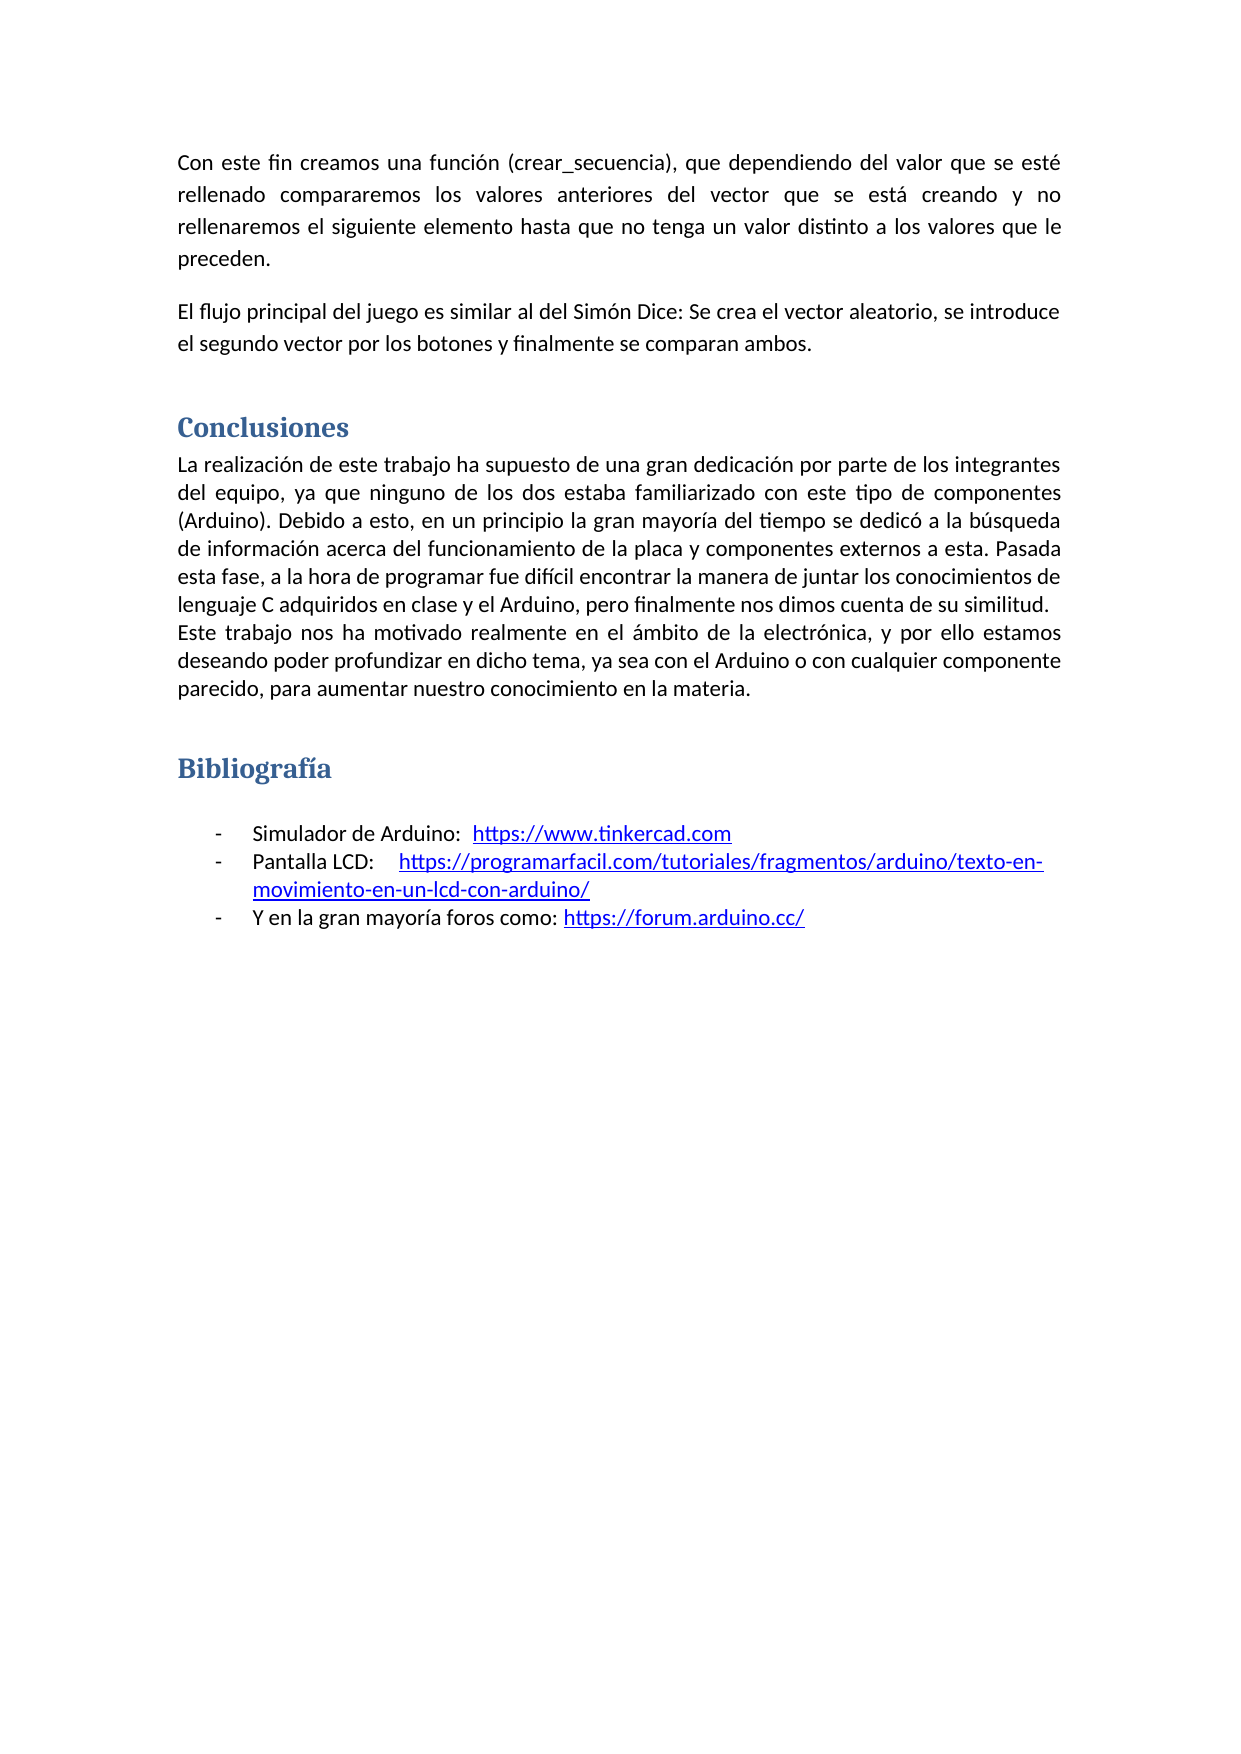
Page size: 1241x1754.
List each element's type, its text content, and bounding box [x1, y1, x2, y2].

text Este trabajo nos ha motivado realmente en el ámbito de la electrónica, y por ello estamos deseando poder profundizar en dicho tema, ya sea con el Arduino o con cualquier componente parecido, para aumentar nuestro conocimiento en la materia. [177, 618, 1063, 702]
list Y en la gran mayoría foros como: https://forum.arduino.cc/ [215, 903, 1063, 931]
text La realización de este trabajo ha supuesto de una gran dedicación por parte de los integrantes del equipo, ya que ninguno de los dos estaba familiarizado con este tipo de componentes (Arduino). Debido a esto, en un principio la gran mayoría del tiempo se dedicó a la búsqueda de información acerca del funcionamiento de la placa y componentes externos a esta. Pasada esta fase, a la hora de programar fue difícil encontrar la manera de juntar los conocimientos de lenguaje C adquiridos en clase y el Arduino, pero finalmente nos dimos cuenta de su similitud. [177, 450, 1063, 618]
list Simulador de Arduino: https://www.tinkercad.com [215, 819, 1063, 847]
subtitle Bibliografía [177, 752, 1063, 786]
list Pantalla LCD: https://programarfacil.com/tutoriales/fragmentos/arduino/texto-en-movimiento-en-un-lcd-con-arduino/ [215, 847, 1063, 903]
text Con este fin creamos una función (crear_secuencia), que dependiendo del valor que se esté rellenado compararemos los valores anteriores del vector que se está creando y no rellenaremos el siguiente elemento hasta que no tenga un valor distinto a los valores que le preceden. [177, 148, 1063, 272]
subtitle Conclusiones [177, 412, 1063, 445]
text El flujo principal del juego es similar al del Simón Dice: Se crea el vector aleatorio, se introduce el segundo vector por los botones y finalmente se comparan ambos. [177, 297, 1063, 357]
